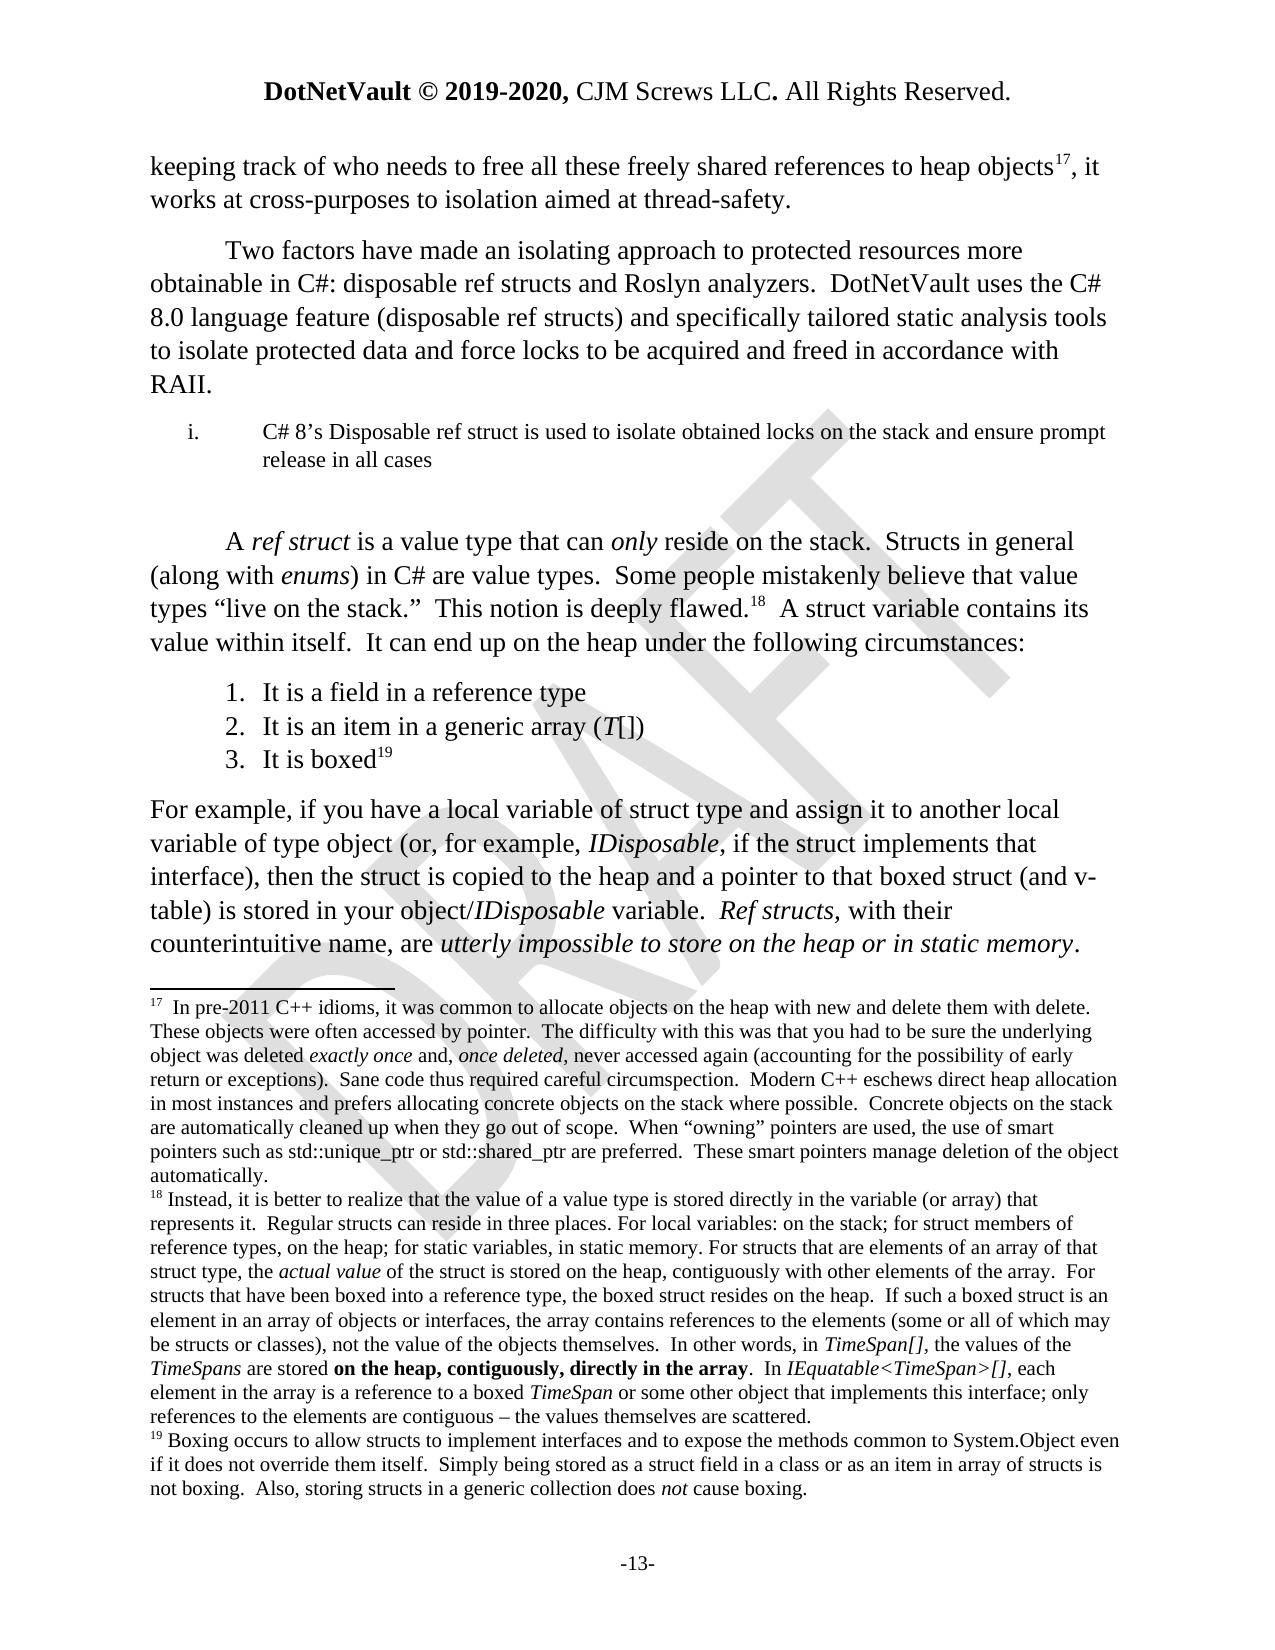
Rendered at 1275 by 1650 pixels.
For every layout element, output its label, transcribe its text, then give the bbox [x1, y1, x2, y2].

list It is boxed [225, 743, 1125, 774]
text Two factors have made an isolating approach to protected resources more obtainable in C#: disposable ref structs and Roslyn analyzers. DotNetVault uses the C# 8.0 language feature (disposable ref structs) and specifically tailored static analysis tools to isolate protected data and force locks to be acquired and freed in accordance with RAII. [150, 234, 1125, 399]
text For example, if you have a local variable of struct type and assign it to another local variable of type object (or, for example, IDisposable, if the struct implements that interface), then the struct is copied to the heap and a pointer to that boxed struct (and v-table) is stored in your object/IDisposable variable. Ref structs, with their counterintuitive name, are utterly impossible to store on the heap or in static memory. They cannot be a field in a class or ordinary struct, they cannot be assigned to an object, they cannot be stored in static variables, they cannot be boxed. [150, 793, 1125, 959]
list It is an item in a generic array (T[]) [225, 709, 1125, 741]
subtitle C# 8’s Disposable ref struct is used to isolate obtained locks on the stack and ensure prompt release in all cases [187, 418, 1125, 473]
text A ref struct is a value type that can only reside on the stack. Structs in general (along with enums) in C# are value types. Some people mistakenly believe that value types “live on the stack.” This notion is deeply flawed. A struct variable contains its value within itself. It can end up on the heap under the following circumstances: [150, 525, 1125, 657]
list It is a field in a reference type [225, 676, 1125, 707]
